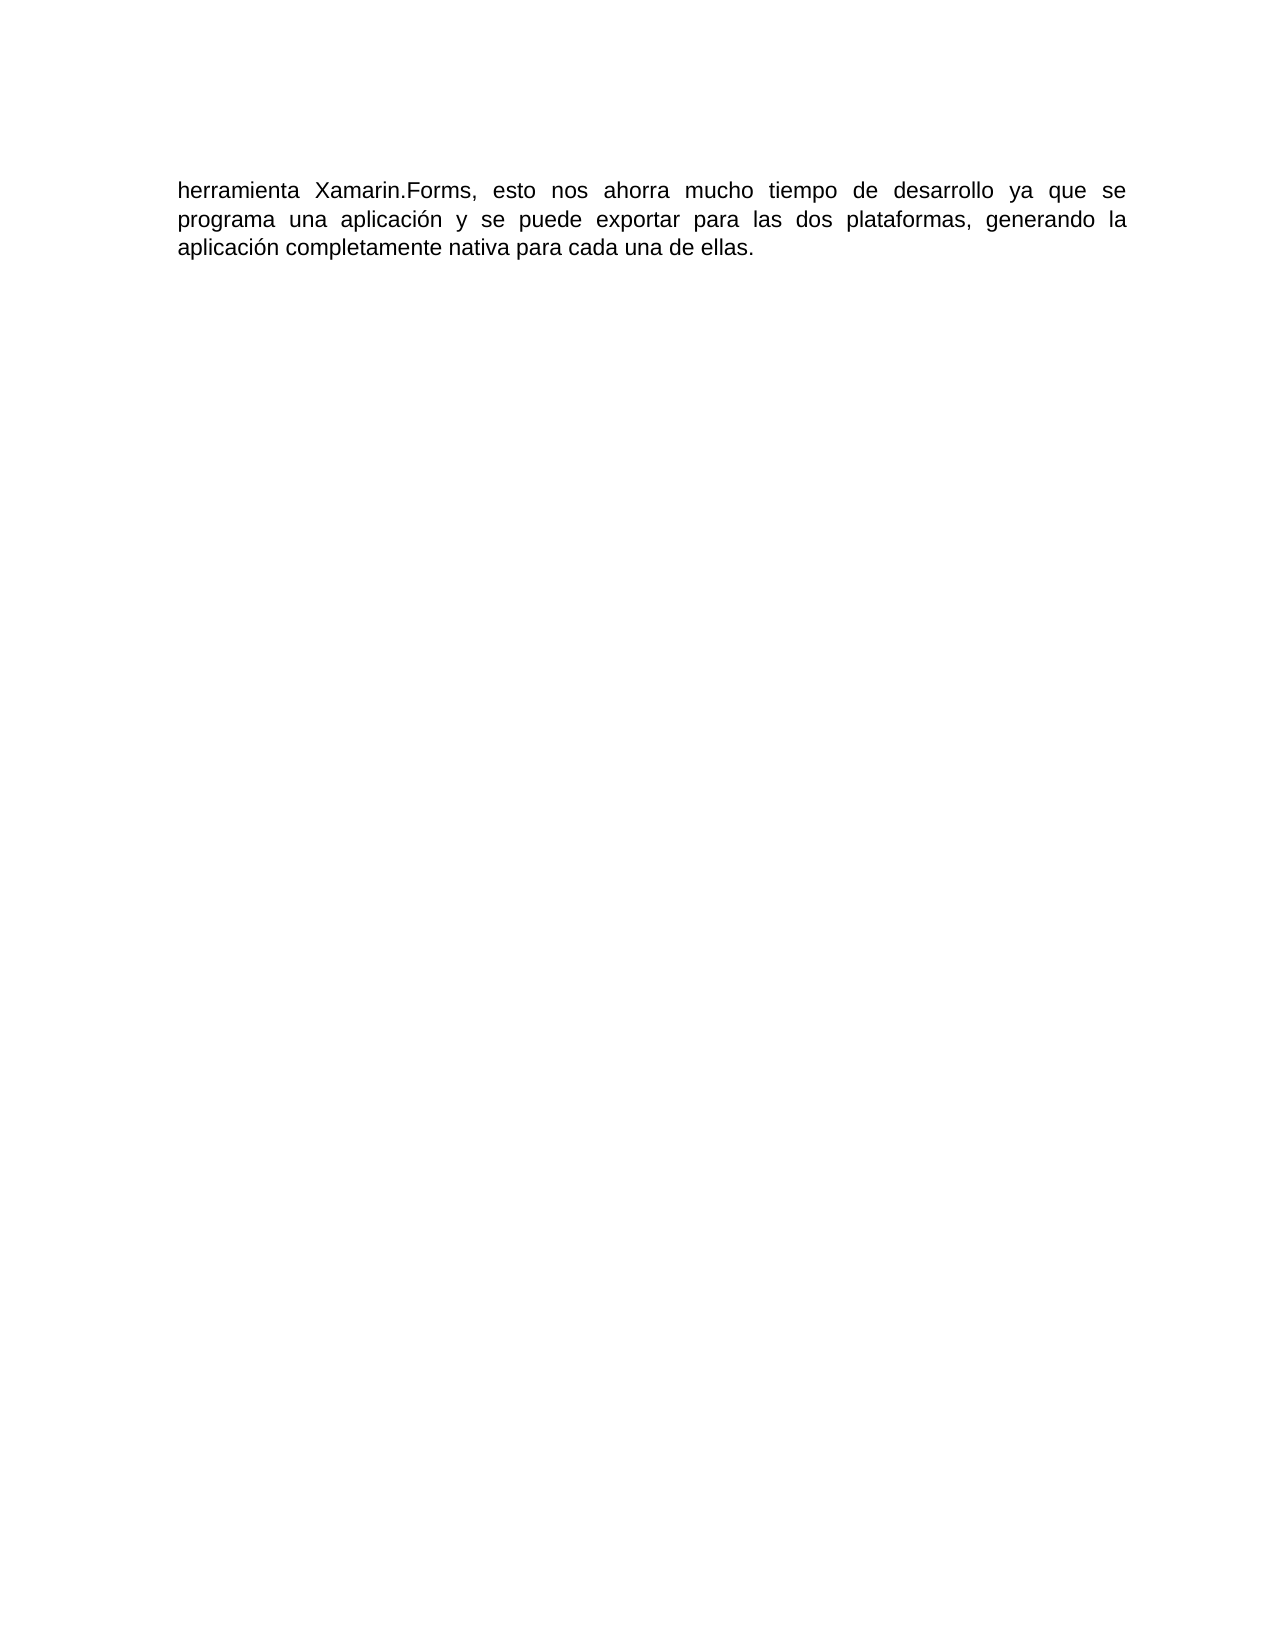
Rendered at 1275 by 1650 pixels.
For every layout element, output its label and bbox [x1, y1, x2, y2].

text [177, 177, 1127, 260]
